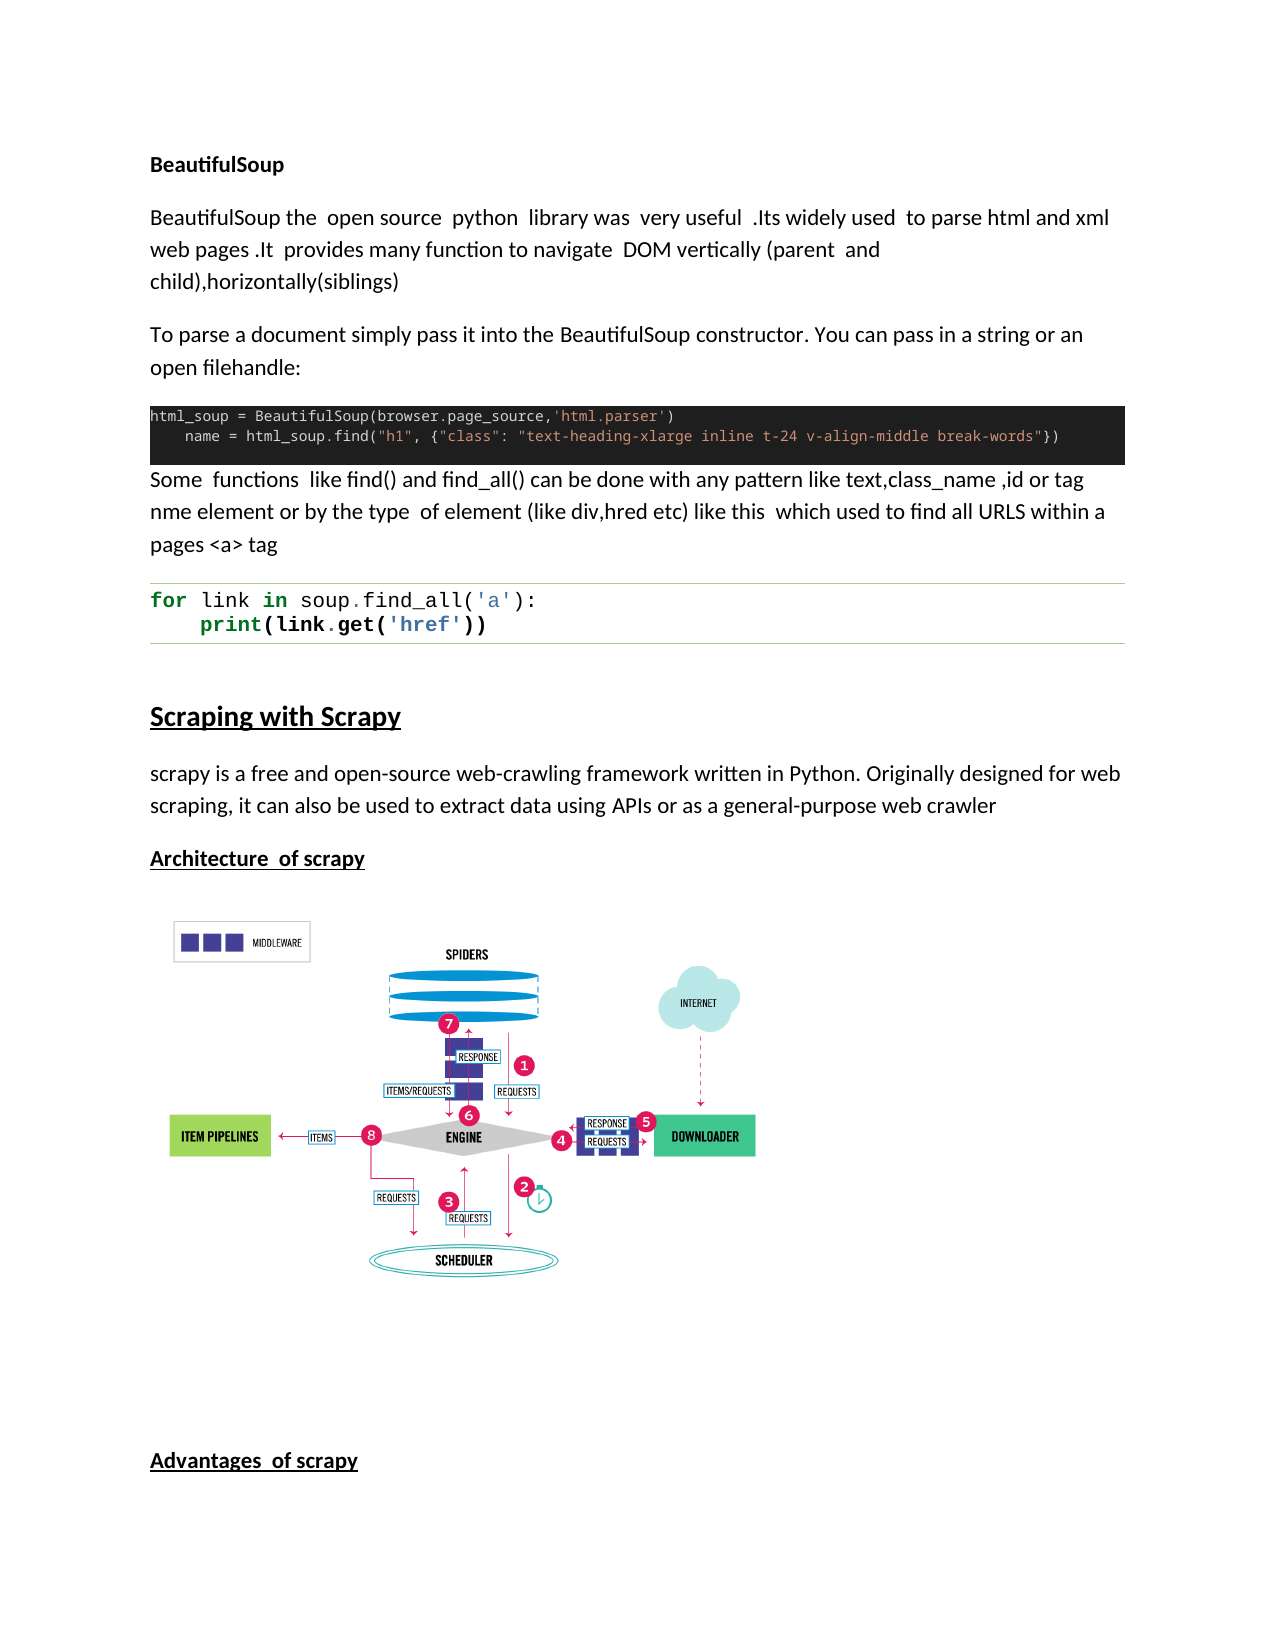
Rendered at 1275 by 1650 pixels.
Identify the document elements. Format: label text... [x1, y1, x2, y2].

text Architecture of scrapy [150, 844, 1125, 873]
text for link in soup.find_all('a'): [150, 584, 1125, 606]
picture [150, 897, 772, 1316]
text name = html_soup.find("h1", {"class": "text-heading-xlarge inline t-24 v-align-middle break-words"}) [150, 426, 1125, 445]
text Advantages of scrapy [150, 1446, 1125, 1474]
text Scraping with Scrapy [150, 698, 1125, 733]
text BeautifulSoup [150, 150, 1125, 178]
text To parse a document simply pass it into the BeautifulSoup constructor. You can pass in a string or an open filehandle: [150, 320, 1125, 381]
text html_soup = BeautifulSoup(browser.page_source,'html.parser') [150, 406, 1125, 426]
text BeautifulSoup the open source python library was very useful .Its widely used to parse html and xml web pages .It provides many function to navigate DOM vertically (parent and child),horizontally(siblings) [150, 203, 1125, 295]
text print(link.get('href')) [150, 606, 1125, 643]
text Some functions like find() and find_all() can be done with any pattern like text,class_name ,id or tag nme element or by the type of element (like div,hred etc) like this which used to find all URLS within a pages <a> tag [150, 465, 1125, 558]
text scrapy is a free and open-source web-crawling framework written in Python. Originally designed for web scraping, it can also be used to extract data using APIs or as a general-purpose web crawler [150, 759, 1125, 819]
